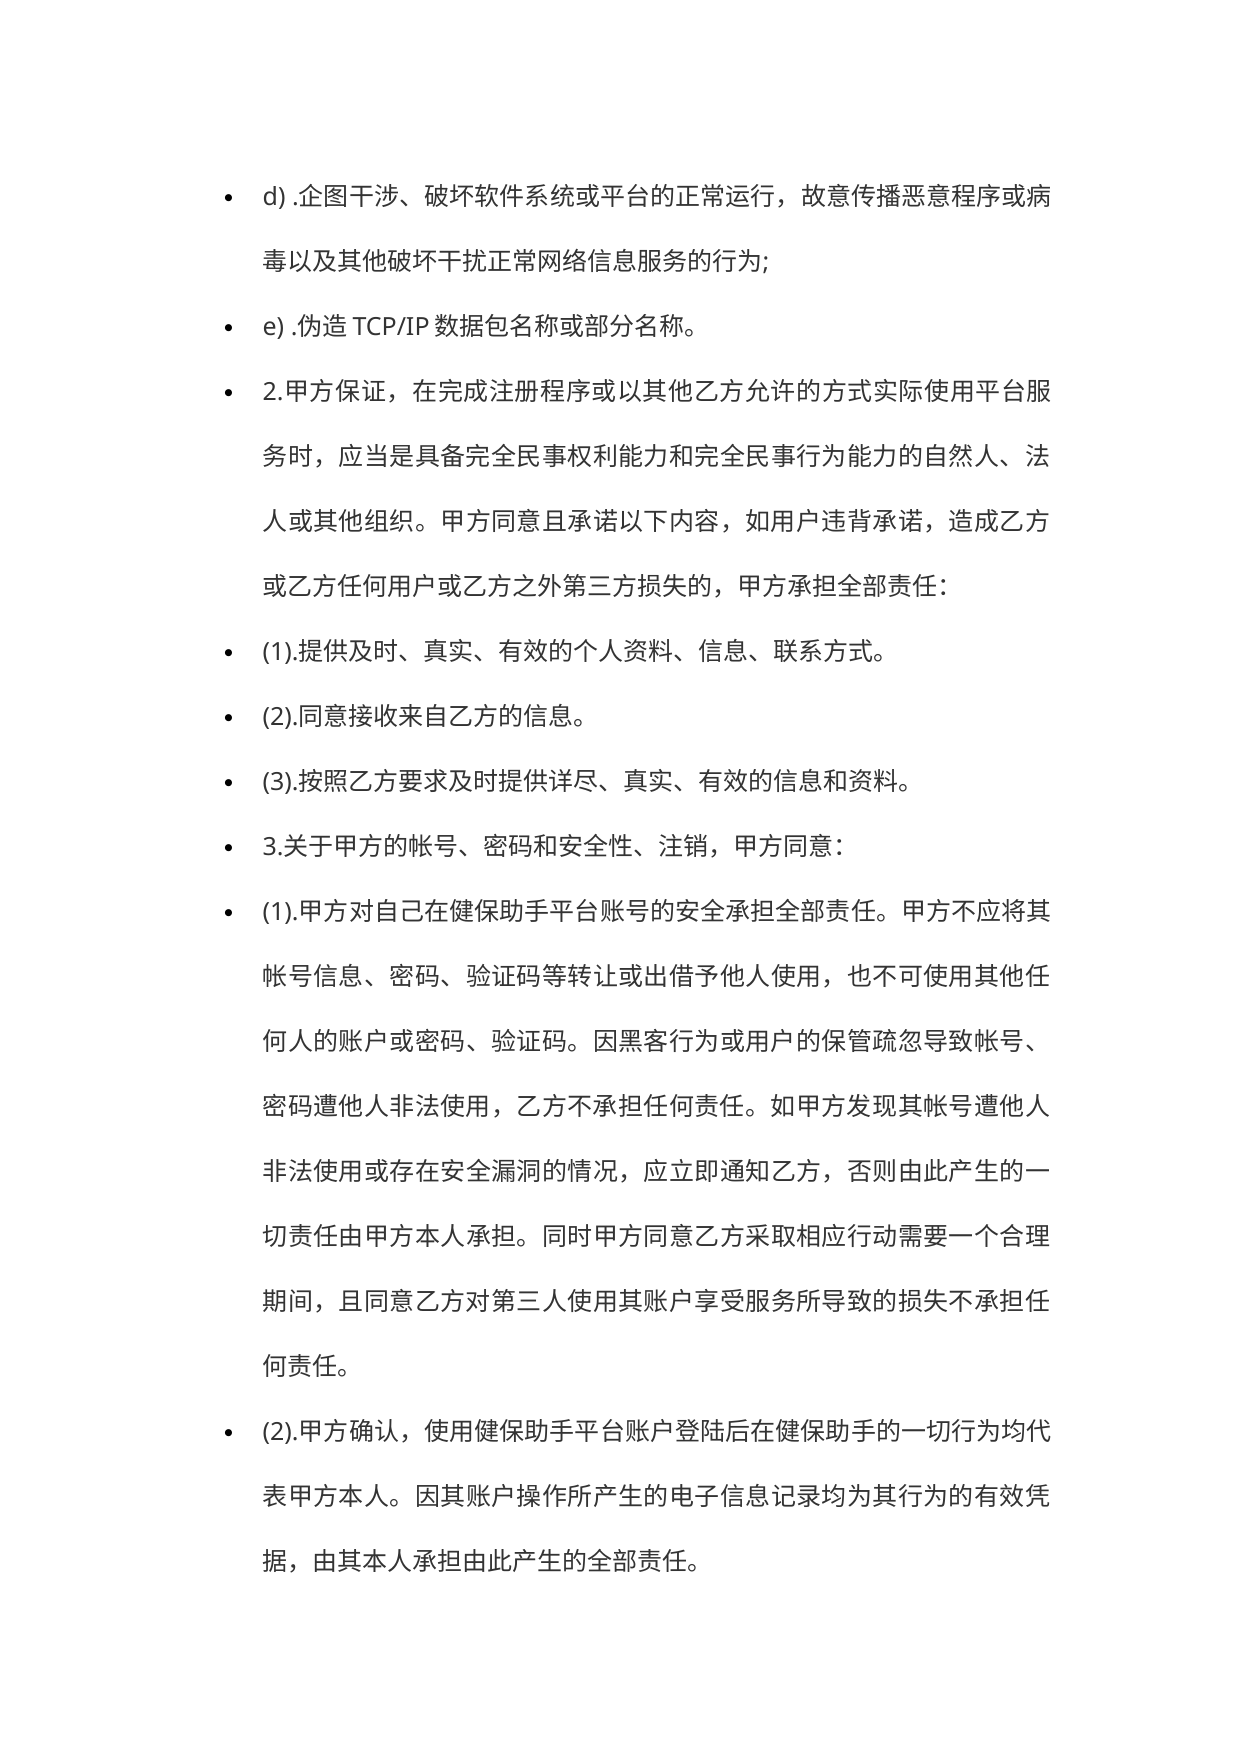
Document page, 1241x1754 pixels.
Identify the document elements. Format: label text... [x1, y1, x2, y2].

list (3).按照乙方要求及时提供详尽、真实、有效的信息和资料。 [225, 747, 1053, 812]
list e) .伪造TCP/IP数据包名称或部分名称。 [225, 292, 1053, 357]
list (2).甲方确认，使用健保助手平台账户登陆后在健保助手的一切行为均代表甲方本人。因其账户操作所产生的电子信息记录均为其行为的有效凭据，由其本人承担由此产生的全部责任。 [225, 1397, 1053, 1592]
list (1).甲方对自己在健保助手平台账号的安全承担全部责任。甲方不应将其帐号信息、密码、验证码等转让或出借予他人使用，也不可使用其他任何人的账户或密码、验证码。因黑客行为或用户的保管疏忽导致帐号、密码遭他人非法使用，乙方不承担任何责任。如甲方发现其帐号遭他人非法使用或存在安全漏洞的情况，应立即通知乙方，否则由此产生的一切责任由甲方本人承担。同时甲方同意乙方采取相应行动需要一个合理期间，且同意乙方对第三人使用其账户享受服务所导致的损失不承担任何责任。 [225, 877, 1053, 1397]
list (2).同意接收来自乙方的信息。 [225, 682, 1053, 747]
list 3.关于甲方的帐号、密码和安全性、注销，甲方同意： [225, 812, 1053, 877]
list (1).提供及时、真实、有效的个人资料、信息、联系方式。 [225, 617, 1053, 682]
list 2.甲方保证，在完成注册程序或以其他乙方允许的方式实际使用平台服务时，应当是具备完全民事权利能力和完全民事行为能力的自然人、法人或其他组织。甲方同意且承诺以下内容，如用户违背承诺，造成乙方或乙方任何用户或乙方之外第三方损失的，甲方承担全部责任： [225, 357, 1053, 617]
list d) .企图干涉、破坏软件系统或平台的正常运行，故意传播恶意程序或病毒以及其他破坏干扰正常网络信息服务的行为; [225, 162, 1053, 292]
